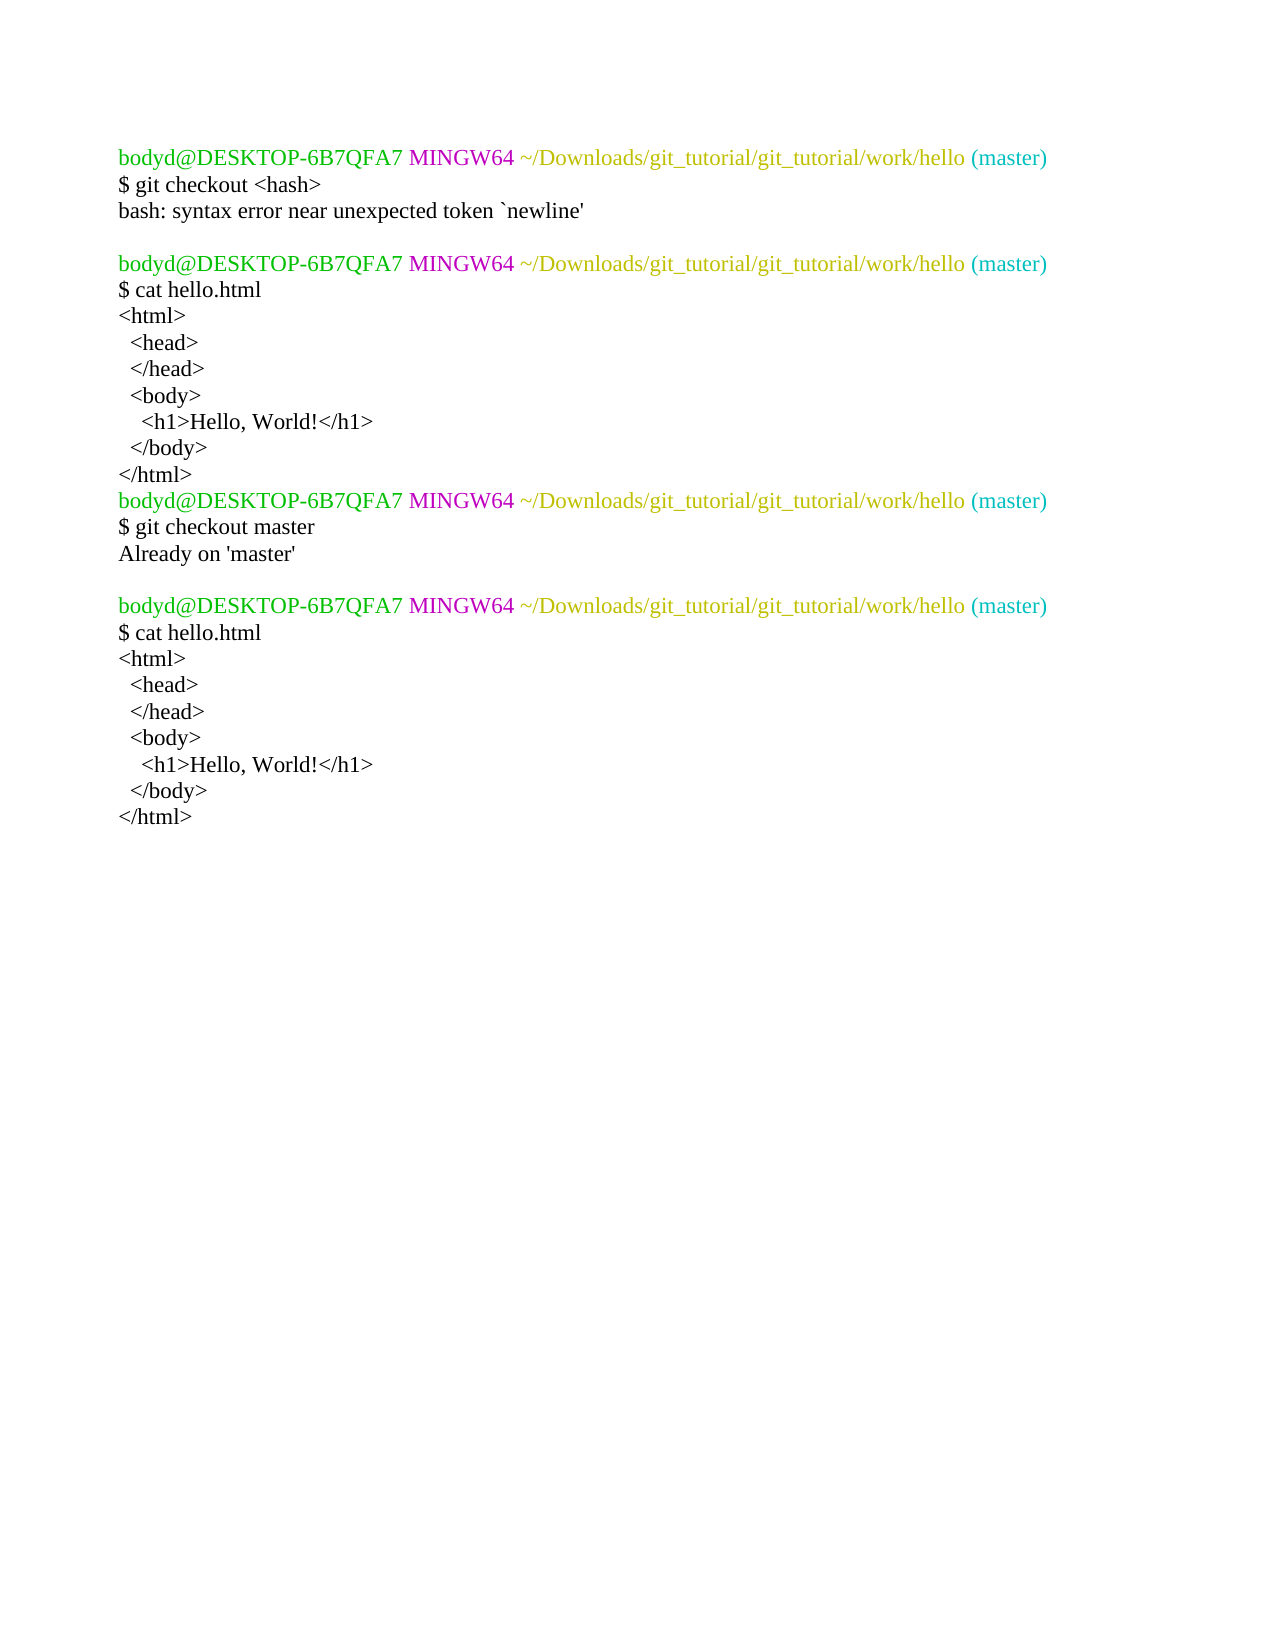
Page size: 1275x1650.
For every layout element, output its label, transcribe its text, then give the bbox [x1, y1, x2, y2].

text <head> [118, 672, 1157, 698]
text </body> [118, 434, 1157, 461]
text </html> [118, 461, 1157, 487]
text bodyd@DESKTOP-6B7QFA7 MINGW64 ~/Downloads/git_tutorial/git_tutorial/work/hello (master) [118, 144, 1157, 171]
text Already on 'master' [118, 540, 1157, 566]
text $ cat hello.html [118, 276, 1157, 303]
text </html> [118, 803, 1157, 830]
text bodyd@DESKTOP-6B7QFA7 MINGW64 ~/Downloads/git_tutorial/git_tutorial/work/hello (master) [118, 250, 1157, 276]
text bodyd@DESKTOP-6B7QFA7 MINGW64 ~/Downloads/git_tutorial/git_tutorial/work/hello (master) [118, 592, 1157, 619]
text $ git checkout <hash> [118, 171, 1157, 197]
text <h1>Hello, World!</h1> [118, 751, 1157, 777]
text </head> [118, 698, 1157, 724]
text </head> [118, 355, 1157, 382]
text <body> [118, 382, 1157, 408]
text <h1>Hello, World!</h1> [118, 408, 1157, 434]
text $ cat hello.html [118, 619, 1157, 645]
text bodyd@DESKTOP-6B7QFA7 MINGW64 ~/Downloads/git_tutorial/git_tutorial/work/hello (master) [118, 487, 1157, 513]
text <html> [118, 645, 1157, 672]
text </body> [118, 777, 1157, 803]
text <head> [118, 329, 1157, 355]
text <html> [118, 303, 1157, 329]
text <body> [118, 724, 1157, 751]
text bash: syntax error near unexpected token `newline' [118, 197, 1157, 223]
text $ git checkout master [118, 513, 1157, 540]
